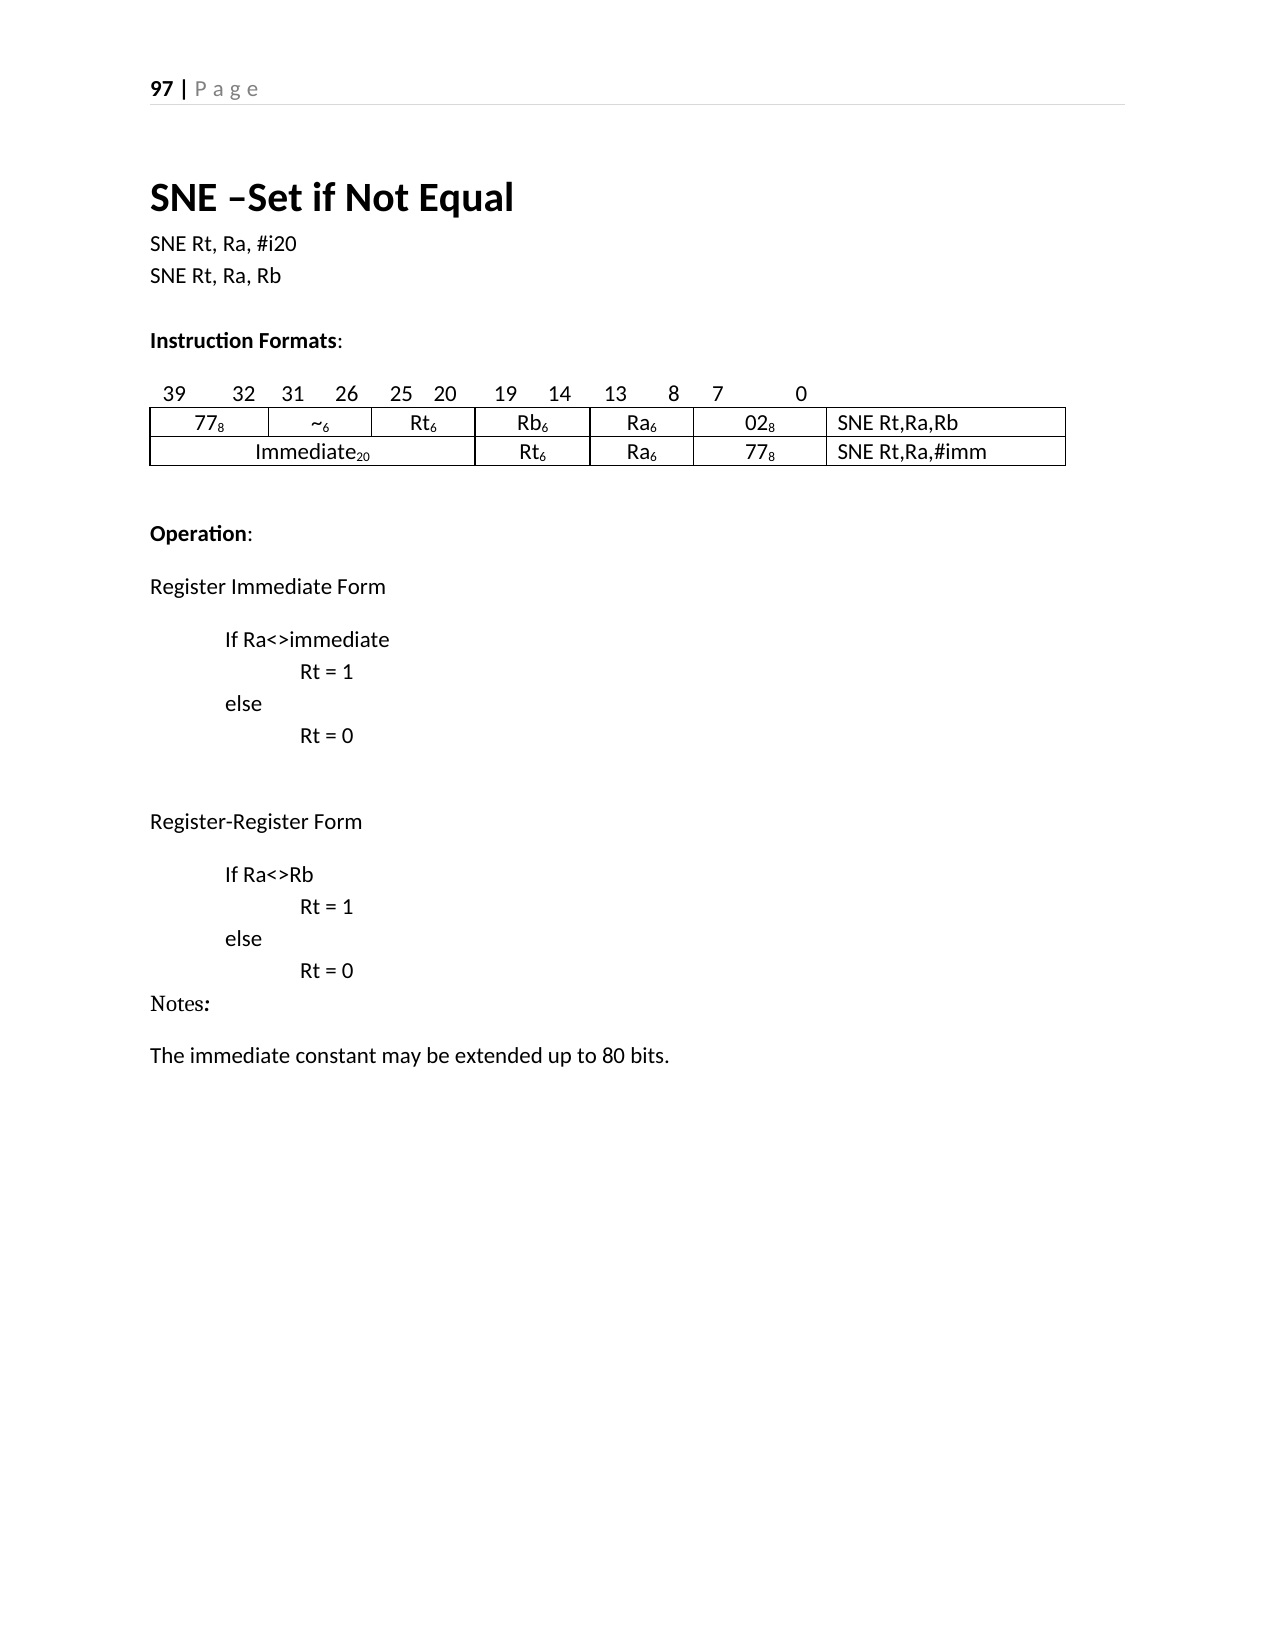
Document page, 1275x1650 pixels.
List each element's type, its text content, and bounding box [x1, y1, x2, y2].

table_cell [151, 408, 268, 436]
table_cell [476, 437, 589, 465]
text else [150, 689, 1125, 717]
text SNE Rt, Ra, #i20 [150, 229, 1125, 257]
text Register Immediate Form [150, 572, 1125, 600]
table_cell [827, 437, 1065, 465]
text If Ra<>immediate [225, 625, 1125, 653]
text SNE Rt, Ra, Rb [150, 261, 1125, 289]
text Rt = 1 [300, 657, 1125, 685]
text Rt = 0 [300, 956, 1125, 984]
text The immediate constant may be extended up to 80 bits. [150, 1042, 1125, 1070]
text Instruction Formats: [150, 326, 1125, 354]
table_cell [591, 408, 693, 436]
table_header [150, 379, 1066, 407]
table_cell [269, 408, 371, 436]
text Operation: [150, 519, 1125, 547]
text else [225, 924, 1125, 952]
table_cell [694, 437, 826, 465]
text If Ra<>Rb [225, 860, 1125, 888]
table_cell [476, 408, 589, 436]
text Rt = 0 [150, 722, 1125, 750]
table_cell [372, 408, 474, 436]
subtitle SNE –Set if Not Equal [150, 171, 1125, 222]
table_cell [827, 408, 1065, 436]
text Notes: [150, 989, 1125, 1017]
text Rt = 1 [300, 892, 1125, 920]
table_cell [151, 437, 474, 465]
text Register-Register Form [150, 807, 1125, 835]
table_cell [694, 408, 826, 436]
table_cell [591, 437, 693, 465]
